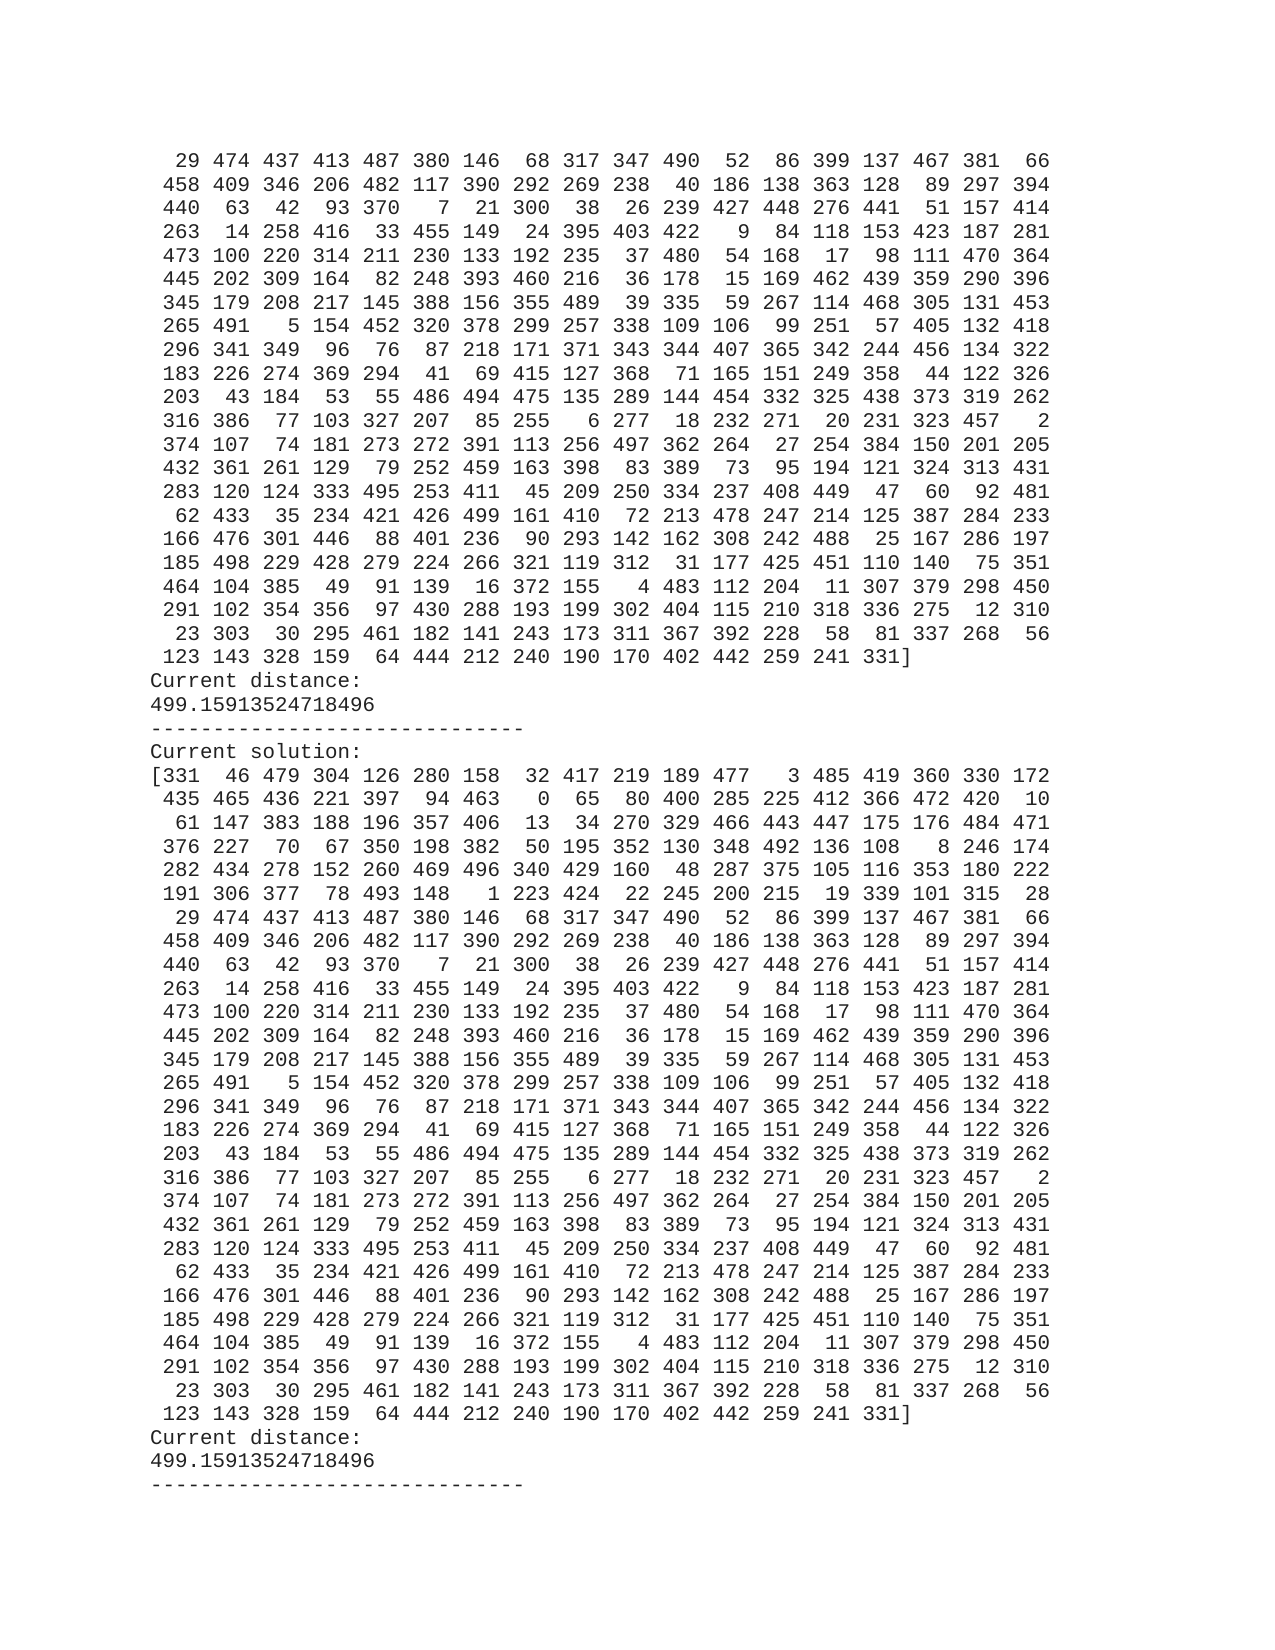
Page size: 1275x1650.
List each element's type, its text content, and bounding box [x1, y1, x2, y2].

text 23 303 30 295 461 182 141 243 173 311 367 392 228 58 81 337 268 56 [150, 1379, 1125, 1403]
text 263 14 258 416 33 455 149 24 395 403 422 9 84 118 153 423 187 281 [150, 978, 1125, 1001]
text 265 491 5 154 452 320 378 299 257 338 109 106 99 251 57 405 132 418 [150, 316, 1125, 339]
text 203 43 184 53 55 486 494 475 135 289 144 454 332 325 438 373 319 262 [150, 1143, 1125, 1167]
text 316 386 77 103 327 207 85 255 6 277 18 232 271 20 231 323 457 2 [150, 410, 1125, 434]
text 376 227 70 67 350 198 382 50 195 352 130 348 492 136 108 8 246 174 [150, 836, 1125, 859]
text 499.15913524718496 [150, 694, 1125, 717]
text Current distance: [150, 1427, 1125, 1451]
text 62 433 35 234 421 426 499 161 410 72 213 478 247 214 125 387 284 233 [150, 1261, 1125, 1285]
text 23 303 30 295 461 182 141 243 173 311 367 392 228 58 81 337 268 56 [150, 623, 1125, 647]
text 464 104 385 49 91 139 16 372 155 4 483 112 204 11 307 379 298 450 [150, 576, 1125, 599]
text 291 102 354 356 97 430 288 193 199 302 404 115 210 318 336 275 12 310 [150, 1356, 1125, 1379]
text 374 107 74 181 273 272 391 113 256 497 362 264 27 254 384 150 201 205 [150, 434, 1125, 457]
text 61 147 383 188 196 357 406 13 34 270 329 466 443 447 175 176 484 471 [150, 812, 1125, 836]
text 464 104 385 49 91 139 16 372 155 4 483 112 204 11 307 379 298 450 [150, 1332, 1125, 1356]
text 29 474 437 413 487 380 146 68 317 347 490 52 86 399 137 467 381 66 [150, 907, 1125, 930]
text 445 202 309 164 82 248 393 460 216 36 178 15 169 462 439 359 290 396 [150, 268, 1125, 292]
text 29 474 437 413 487 380 146 68 317 347 490 52 86 399 137 467 381 66 [150, 150, 1125, 174]
text ------------------------------ [150, 717, 1125, 741]
text 62 433 35 234 421 426 499 161 410 72 213 478 247 214 125 387 284 233 [150, 505, 1125, 528]
text 183 226 274 369 294 41 69 415 127 368 71 165 151 249 358 44 122 326 [150, 363, 1125, 386]
text 123 143 328 159 64 444 212 240 190 170 402 442 259 241 331] [150, 647, 1125, 670]
text 263 14 258 416 33 455 149 24 395 403 422 9 84 118 153 423 187 281 [150, 221, 1125, 244]
text 374 107 74 181 273 272 391 113 256 497 362 264 27 254 384 150 201 205 [150, 1190, 1125, 1214]
text 123 143 328 159 64 444 212 240 190 170 402 442 259 241 331] [150, 1403, 1125, 1427]
text [331 46 479 304 126 280 158 32 417 219 189 477 3 485 419 360 330 172 [150, 765, 1125, 788]
text 499.15913524718496 [150, 1451, 1125, 1474]
text 458 409 346 206 482 117 390 292 269 238 40 186 138 363 128 89 297 394 [150, 174, 1125, 197]
text 296 341 349 96 76 87 218 171 371 343 344 407 365 342 244 456 134 322 [150, 339, 1125, 363]
text 166 476 301 446 88 401 236 90 293 142 162 308 242 488 25 167 286 197 [150, 528, 1125, 552]
text 183 226 274 369 294 41 69 415 127 368 71 165 151 249 358 44 122 326 [150, 1119, 1125, 1143]
text 458 409 346 206 482 117 390 292 269 238 40 186 138 363 128 89 297 394 [150, 930, 1125, 954]
text 191 306 377 78 493 148 1 223 424 22 245 200 215 19 339 101 315 28 [150, 883, 1125, 907]
text 203 43 184 53 55 486 494 475 135 289 144 454 332 325 438 373 319 262 [150, 386, 1125, 410]
text 445 202 309 164 82 248 393 460 216 36 178 15 169 462 439 359 290 396 [150, 1025, 1125, 1048]
text 283 120 124 333 495 253 411 45 209 250 334 237 408 449 47 60 92 481 [150, 481, 1125, 505]
text 291 102 354 356 97 430 288 193 199 302 404 115 210 318 336 275 12 310 [150, 599, 1125, 623]
text 473 100 220 314 211 230 133 192 235 37 480 54 168 17 98 111 470 364 [150, 244, 1125, 268]
text Current solution: [150, 741, 1125, 765]
text ------------------------------ [150, 1474, 1125, 1498]
text 473 100 220 314 211 230 133 192 235 37 480 54 168 17 98 111 470 364 [150, 1001, 1125, 1025]
text 265 491 5 154 452 320 378 299 257 338 109 106 99 251 57 405 132 418 [150, 1072, 1125, 1096]
text 435 465 436 221 397 94 463 0 65 80 400 285 225 412 366 472 420 10 [150, 788, 1125, 812]
text 166 476 301 446 88 401 236 90 293 142 162 308 242 488 25 167 286 197 [150, 1285, 1125, 1309]
text 440 63 42 93 370 7 21 300 38 26 239 427 448 276 441 51 157 414 [150, 197, 1125, 221]
text 440 63 42 93 370 7 21 300 38 26 239 427 448 276 441 51 157 414 [150, 954, 1125, 978]
text 316 386 77 103 327 207 85 255 6 277 18 232 271 20 231 323 457 2 [150, 1167, 1125, 1190]
text 282 434 278 152 260 469 496 340 429 160 48 287 375 105 116 353 180 222 [150, 859, 1125, 883]
text 283 120 124 333 495 253 411 45 209 250 334 237 408 449 47 60 92 481 [150, 1238, 1125, 1261]
text 345 179 208 217 145 388 156 355 489 39 335 59 267 114 468 305 131 453 [150, 1048, 1125, 1072]
text 296 341 349 96 76 87 218 171 371 343 344 407 365 342 244 456 134 322 [150, 1096, 1125, 1119]
text 185 498 229 428 279 224 266 321 119 312 31 177 425 451 110 140 75 351 [150, 1309, 1125, 1332]
text 432 361 261 129 79 252 459 163 398 83 389 73 95 194 121 324 313 431 [150, 457, 1125, 481]
text 432 361 261 129 79 252 459 163 398 83 389 73 95 194 121 324 313 431 [150, 1214, 1125, 1238]
text 345 179 208 217 145 388 156 355 489 39 335 59 267 114 468 305 131 453 [150, 292, 1125, 316]
text 185 498 229 428 279 224 266 321 119 312 31 177 425 451 110 140 75 351 [150, 552, 1125, 576]
text Current distance: [150, 670, 1125, 694]
